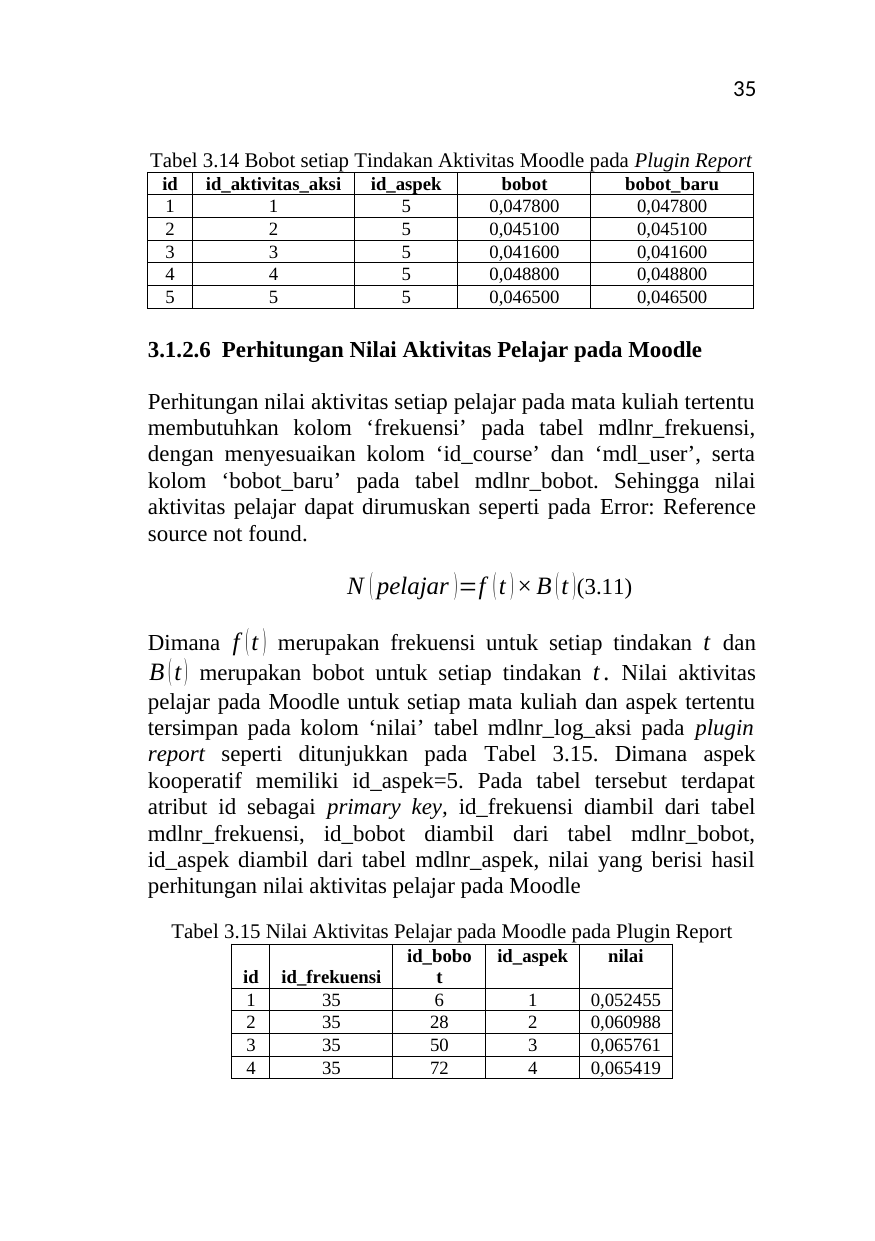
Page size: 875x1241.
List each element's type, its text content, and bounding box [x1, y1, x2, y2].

table_cell 1 [232, 989, 269, 1010]
table_cell 0,065761 [580, 1034, 672, 1056]
table_cell 2 [148, 218, 192, 239]
table_cell 3 [193, 241, 354, 262]
table_cell 1 [148, 195, 192, 217]
table_cell 5 [355, 218, 457, 239]
table_cell 6 [393, 989, 485, 1010]
table_cell 4 [148, 263, 192, 285]
table_cell 5 [355, 286, 457, 307]
table_cell 0,065419 [580, 1057, 672, 1078]
table_cell 4 [232, 1057, 269, 1078]
table_header id_aspek [486, 945, 579, 988]
table_cell 50 [393, 1034, 485, 1056]
table_cell 2 [486, 1011, 579, 1033]
table_cell 5 [193, 286, 354, 307]
table_cell 5 [148, 286, 192, 307]
table_cell 0,041600 [591, 241, 753, 262]
table_cell 3 [148, 241, 192, 262]
table_header id_bobot [393, 945, 485, 988]
table_cell 72 [393, 1057, 485, 1078]
table_header id [232, 945, 269, 988]
table_cell 2 [232, 1011, 269, 1033]
table_header id_frekuensi [270, 945, 392, 988]
table_cell 5 [355, 263, 457, 285]
table_cell 0,047800 [591, 195, 753, 217]
table_cell 0,060988 [580, 1011, 672, 1033]
table_cell 5 [355, 241, 457, 262]
table_header nilai [580, 945, 672, 988]
table_header bobot_baru [591, 173, 753, 194]
table_cell 4 [486, 1057, 579, 1078]
table_cell 35 [270, 1057, 392, 1078]
subtitle Perhitungan Nilai Aktivitas Pelajar pada Moodle [148, 336, 756, 363]
table_cell 0,045100 [458, 218, 590, 239]
table_header bobot [458, 173, 590, 194]
table_cell 1 [193, 195, 354, 217]
table_header id [148, 173, 192, 194]
table_cell 0,048800 [591, 263, 753, 285]
table_cell 0,045100 [591, 218, 753, 239]
table_cell 5 [355, 195, 457, 217]
table_cell 4 [193, 263, 354, 285]
table_header id_aspek [355, 173, 457, 194]
table_cell 0,048800 [458, 263, 590, 285]
table_cell 1 [486, 989, 579, 1010]
table_cell 35 [270, 1034, 392, 1056]
table_cell 0,046500 [458, 286, 590, 307]
table_cell 0,041600 [458, 241, 590, 262]
table_cell 0,047800 [458, 195, 590, 217]
table_cell 0,052455 [580, 989, 672, 1010]
table_cell 2 [193, 218, 354, 239]
table_cell 35 [270, 989, 392, 1010]
table_header id_aktivitas_aksi [193, 173, 354, 194]
table_cell 28 [393, 1011, 485, 1033]
table_cell 3 [486, 1034, 579, 1056]
table_cell 0,046500 [591, 286, 753, 307]
table_cell 3 [232, 1034, 269, 1056]
table_cell 35 [270, 1011, 392, 1033]
